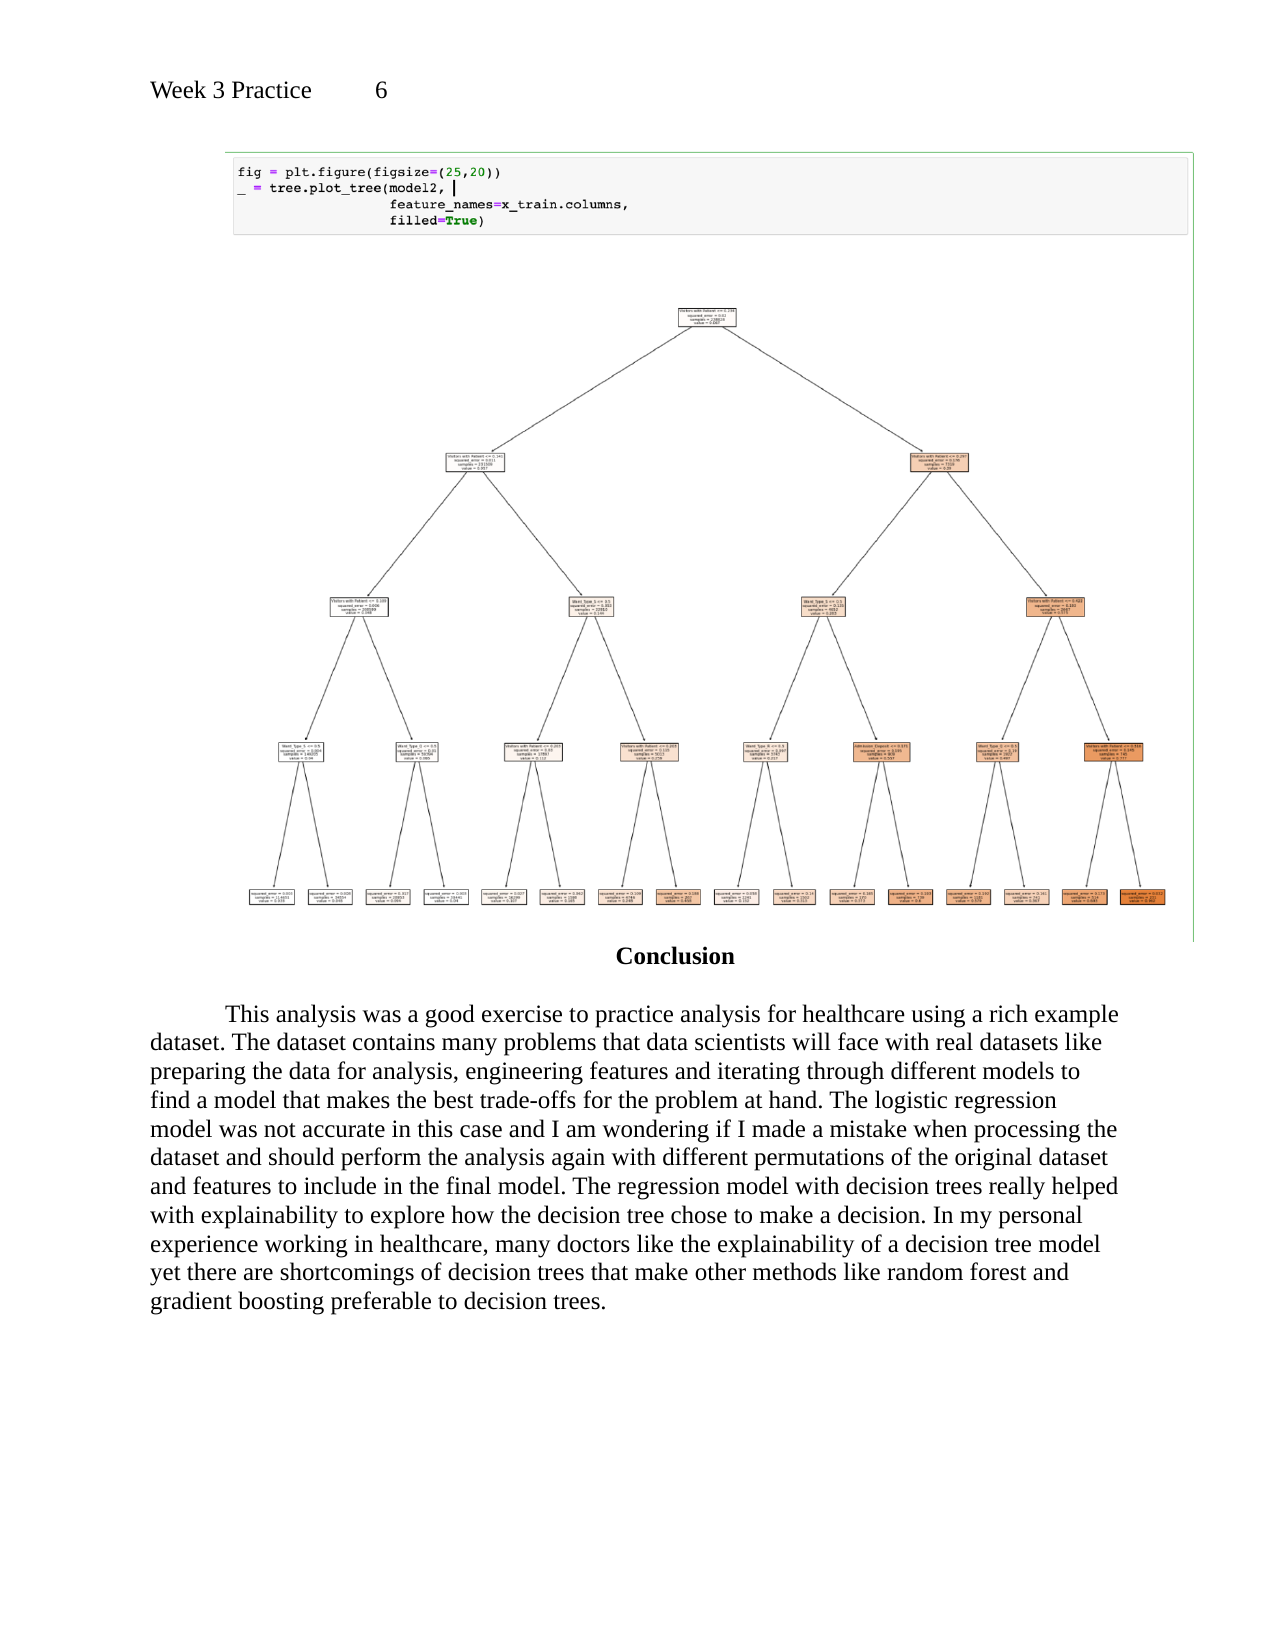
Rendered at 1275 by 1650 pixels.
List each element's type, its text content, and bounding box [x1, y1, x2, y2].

text Conclusion [150, 941, 1125, 970]
text This analysis was a good exercise to practice analysis for healthcare using a rich example dataset. The dataset contains many problems that data scientists will face with real datasets like preparing the data for analysis, engineering features and iterating through different models to find a model that makes the best trade-offs for the problem at hand. The logistic regression model was not accurate in this case and I am wondering if I made a mistake when processing the dataset and should perform the analysis again with different permutations of the original dataset and features to include in the final model. The regression model with decision trees really helped with explainability to explore how the decision tree chose to make a decision. In my personal experience working in healthcare, many doctors like the explainability of a decision tree model yet there are shortcomings of decision trees that make other methods like random forest and gradient boosting preferable to decision trees. [150, 999, 1125, 1315]
picture [225, 150, 1200, 942]
